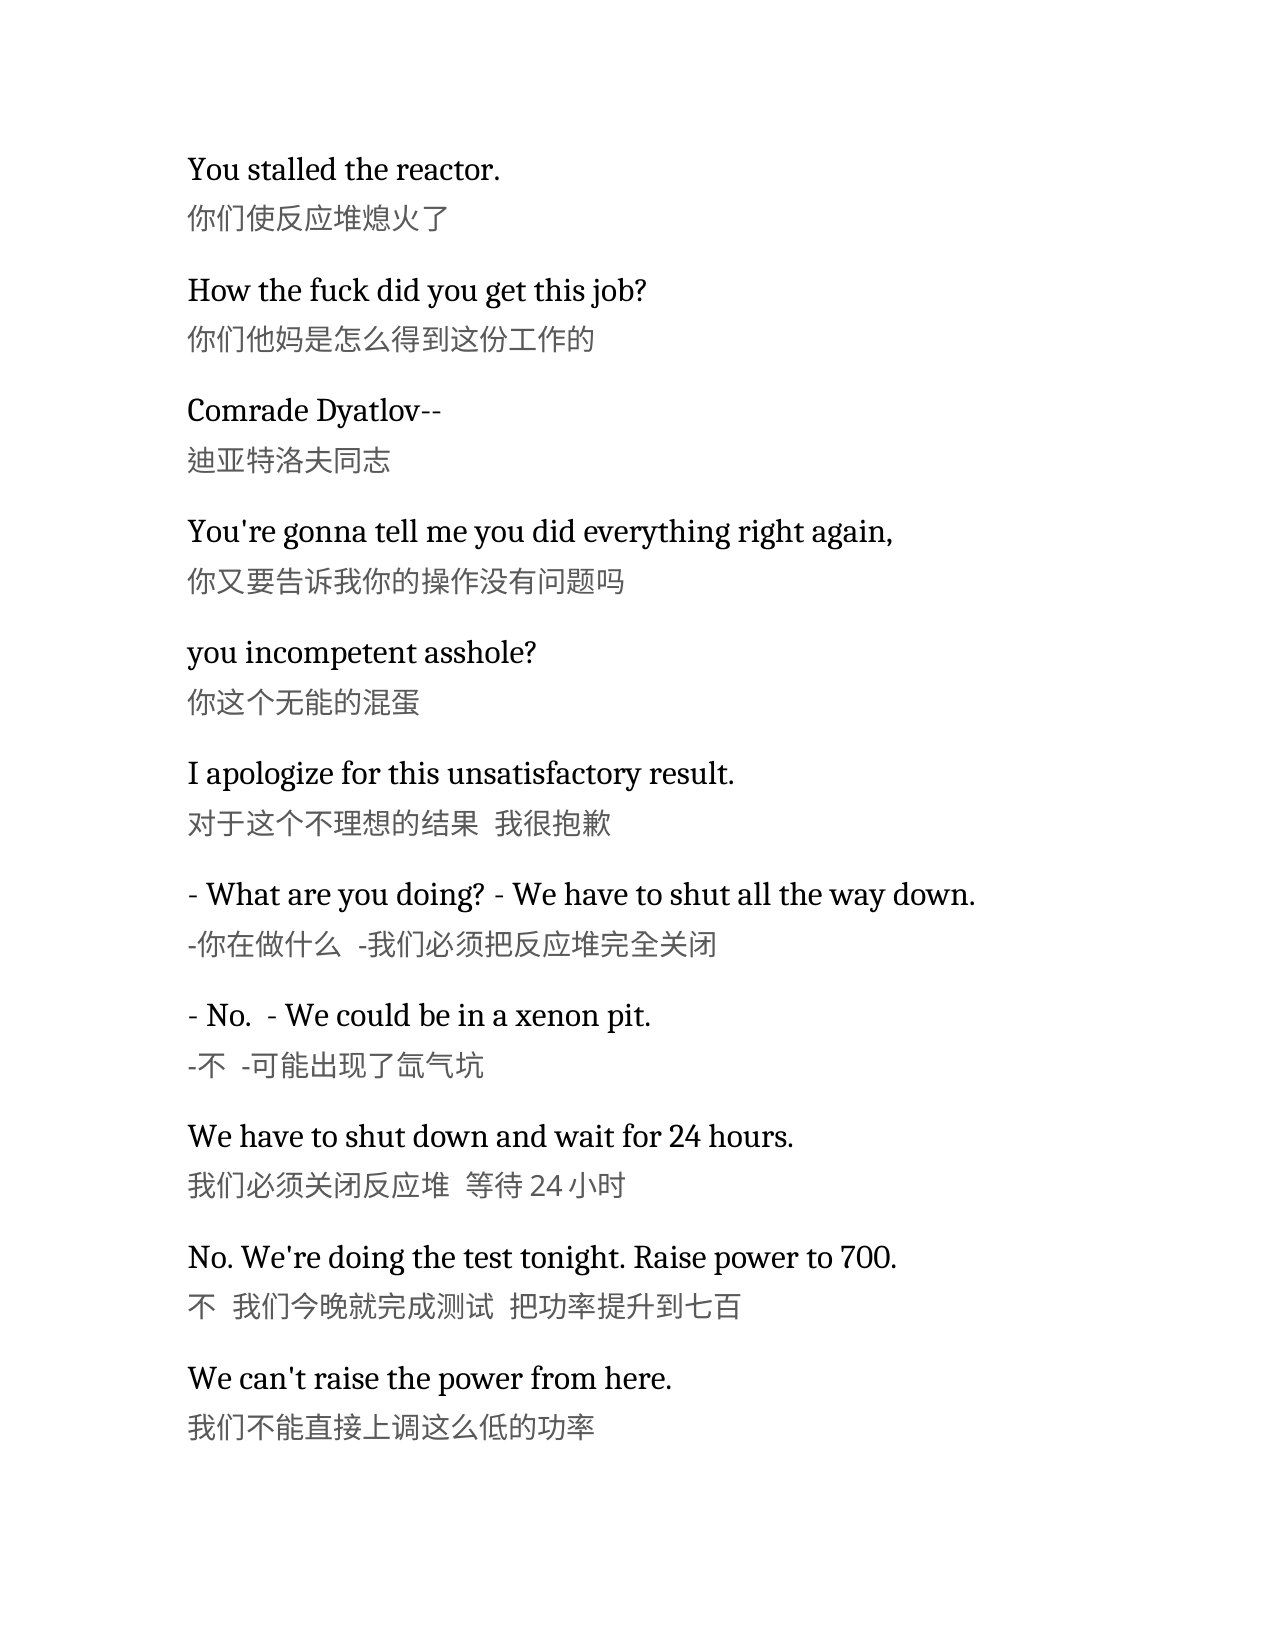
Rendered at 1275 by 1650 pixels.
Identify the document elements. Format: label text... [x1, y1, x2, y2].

text 你们他妈是怎么得到这份工作的 [187, 319, 1087, 359]
text -你在做什么 -我们必须把反应堆完全关闭 [187, 924, 1087, 963]
text No. We're doing the test tonight. Raise power to 700. [187, 1238, 1087, 1277]
text 你又要告诉我你的操作没有问题吗 [187, 561, 1087, 601]
text 你这个无能的混蛋 [187, 682, 1087, 722]
text How the fuck did you get this job? [187, 271, 1087, 309]
text 对于这个不理想的结果 我很抱歉 [187, 803, 1087, 843]
text We can't raise the power from here. [187, 1359, 1087, 1398]
text You stalled the reactor. [187, 150, 1087, 188]
text You're gonna tell me you did everything right again, [187, 513, 1087, 551]
text - No. - We could be in a xenon pit. [187, 997, 1087, 1035]
text 迪亚特洛夫同志 [187, 440, 1087, 480]
text 我们必须关闭反应堆 等待24小时 [187, 1166, 1087, 1205]
text 不 我们今晚就完成测试 把功率提升到七百 [187, 1287, 1087, 1326]
text Comrade Dyatlov-- [187, 392, 1087, 430]
text I apologize for this unsatisfactory result. [187, 755, 1087, 793]
text 你们使反应堆熄火了 [187, 198, 1087, 238]
text you incompetent asshole? [187, 634, 1087, 672]
text - What are you doing? - We have to shut all the way down. [187, 876, 1087, 914]
text -不 -可能出现了氙气坑 [187, 1045, 1087, 1084]
text 我们不能直接上调这么低的功率 [187, 1408, 1087, 1447]
text We have to shut down and wait for 24 hours. [187, 1117, 1087, 1156]
